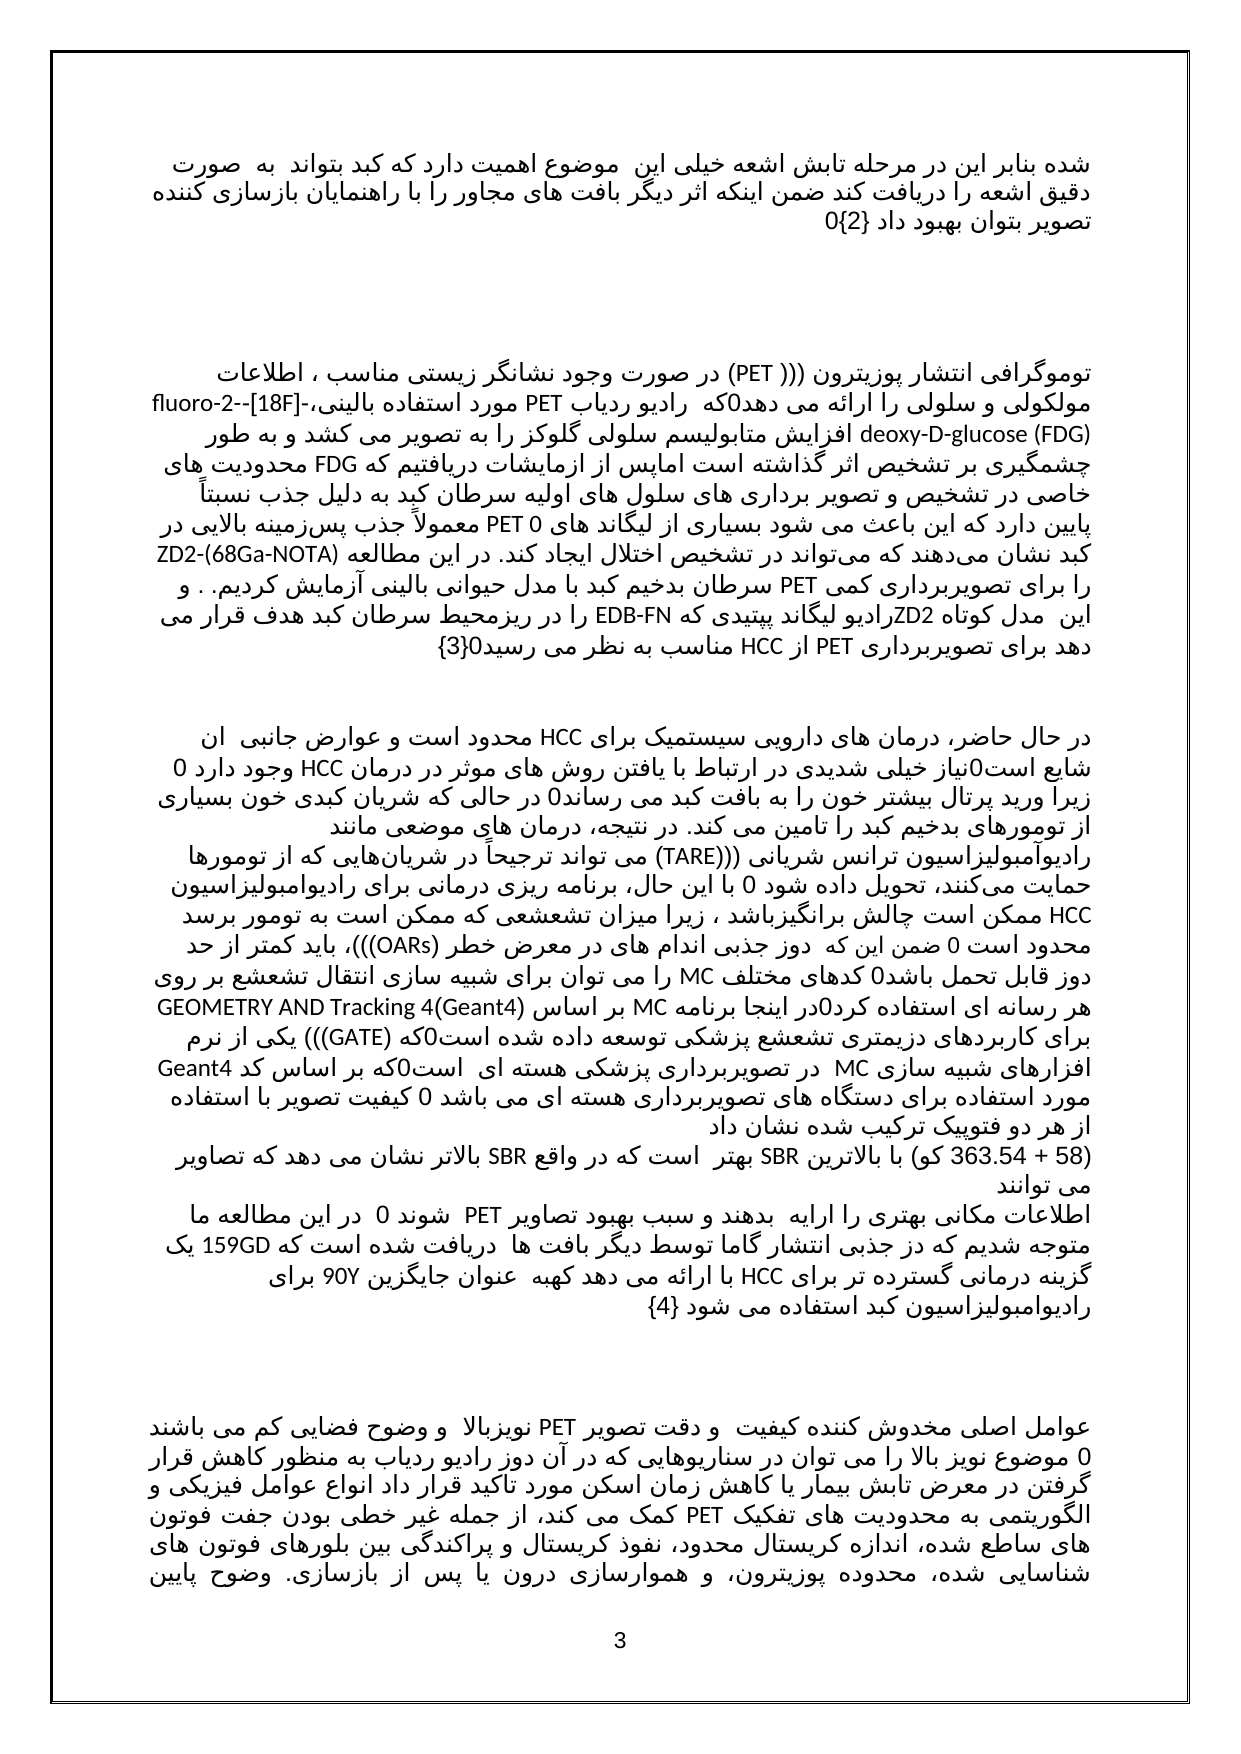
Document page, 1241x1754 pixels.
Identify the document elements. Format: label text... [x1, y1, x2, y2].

text اطلاعات مکانی بهتری را ارایه بدهند و سبب بهبود تصاویر PET شوند 0 در این مطالعه ما متوجه شدیم که دز جذبی انتشار گاما توسط دیگر بافت ها دریافت شده است که 159GD یک گزینه درمانی گسترده تر برای HCC با ارائه می دهد کهبه عنوان جایگزین 90Y برای رادیوامبولیزاسیون کبد استفاده می شود {4} [148, 1199, 1092, 1319]
text توموگرافی انتشار پوزیترون ((( PET) در صورت وجود نشانگر زیستی مناسب ، اطلاعات مولکولی و سلولی را ارائه می دهد0که رادیو ردیاب PET مورد استفاده بالینی،-[18F]-fluoro-2-deoxy-D-glucose (FDG) افزایش متابولیسم سلولی گلوکز را به تصویر می کشد و به طور چشمگیری بر تشخیص اثر گذاشته است اماپس از ازمایشات دریافتیم که FDG محدودیت های خاصی در تشخیص و تصویر برداری های سلول های اولیه سرطان کبد به دلیل جذب نسبتاً پایین دارد که این باعث می شود بسیاری از لیگاند های PET 0 معمولاً جذب پس‌زمینه بالایی در کبد نشان می‌دهند که می‌تواند در تشخیص اختلال ایجاد کند. در این مطالعه ZD2-(68Ga-NOTA) را برای تصویربرداری کمی PET سرطان بدخیم کبد با مدل حیوانی بالینی آزمایش کردیم. . و این مدل کوتاه ZD2رادیو لیگاند پپتیدی که EDB-FN را در ریزمحیط سرطان کبد هدف قرار می دهد برای تصویربرداری PET از HCC مناسب به نظر می رسید0{3} [148, 357, 1092, 660]
text در حال حاضر، درمان های دارویی سیستمیک برای HCC محدود است و عوارض جانبی ان شایع است0نیاز خیلی شدیدی در ارتباط با یافتن روش های موثر در درمان HCC وجود دارد 0 زیرا ورید پرتال بیشتر خون را به بافت کبد می رساند0 در حالی که شریان کبدی خون بسیاری از تومورهای بدخیم کبد را تامین می کند. در نتیجه، درمان های موضعی مانند رادیوآمبولیزاسیون ترانس شریانی (((TARE) می تواند ترجیحاً در شریان‌هایی که از تومورها حمایت می‌کنند، تحویل داده شود 0 با این حال، برنامه ریزی درمانی برای رادیوامبولیزاسیون HCC ممکن است چالش برانگیزباشد ، زیرا میزان تشعشعی که ممکن است به تومور برسد محدود است 0 ضمن این که دوز جذبی اندام های در معرض خطر (OARs)))، باید کمتر از حد دوز قابل تحمل باشد0 کدهای مختلف MC را می توان برای شبیه سازی انتقال تشعشع بر روی هر رسانه ای استفاده کرد0در اینجا برنامه MC بر اساس (Geant4)GEOMETRY AND Tracking 4 برای کاربردهای دزیمتری تشعشع پزشکی توسعه داده شده است0که (GATE))) یکی از نرم افزارهای شبیه سازی MC در تصویربرداری پزشکی هسته ای است0که بر اساس کد Geant4 مورد استفاده برای دستگاه های تصویربرداری هسته ای می باشد 0 کیفیت تصویر با استفاده از هر دو فتوپیک ترکیب شده نشان داد [148, 721, 1092, 1140]
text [148, 1411, 1092, 1587]
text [148, 148, 1092, 235]
text (58 + 363.54 کو) با بالاترین SBR بهتر است که در واقع SBR بالاتر نشان می دهد که تصاویر می توانند [148, 1140, 1092, 1199]
